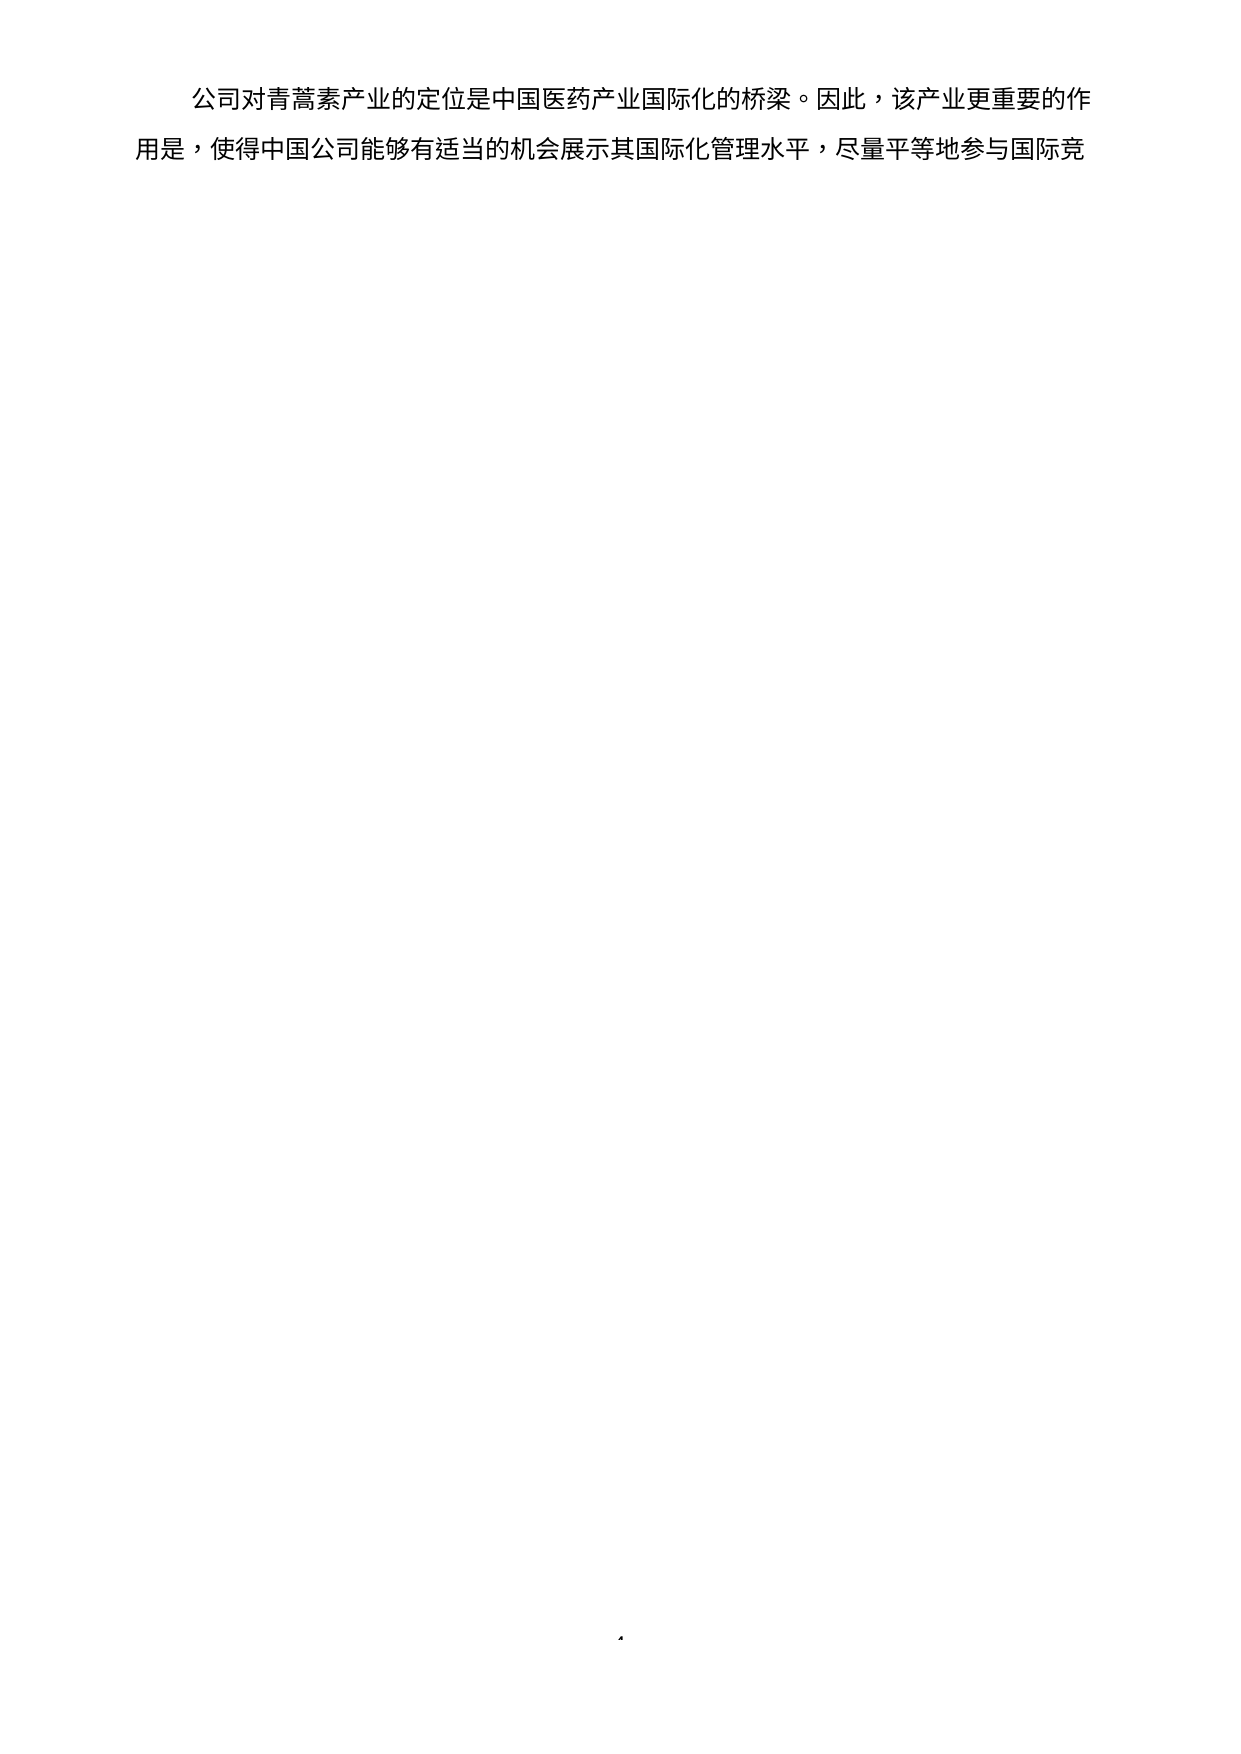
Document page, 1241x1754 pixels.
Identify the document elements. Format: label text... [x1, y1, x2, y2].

text 公司对青蒿素产业的定位是中国医药产业国际化的桥梁。因此，该产业更重要的作 用是，使得中国公司能够有适当的机会展示其国际化管理水平，尽量平等地参与国际竞 [135, 81, 1094, 166]
